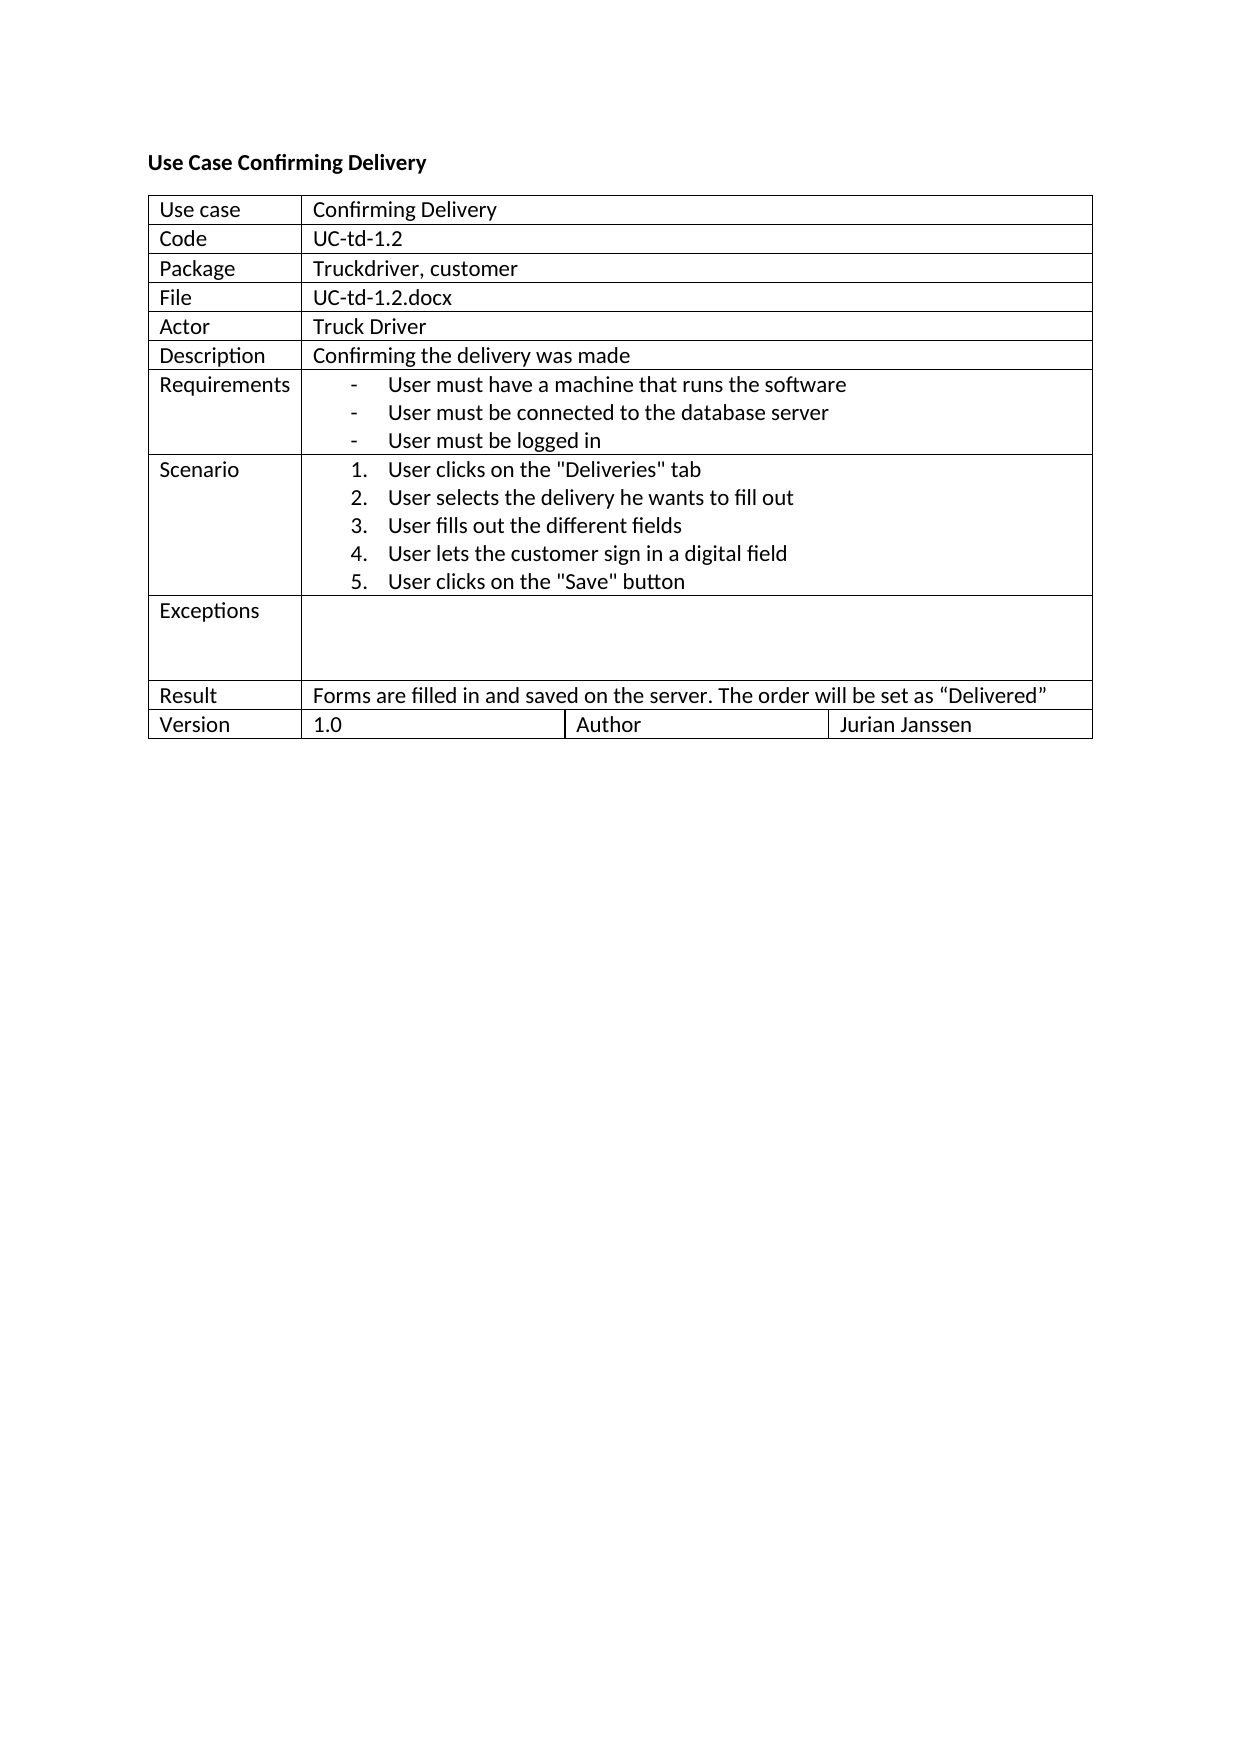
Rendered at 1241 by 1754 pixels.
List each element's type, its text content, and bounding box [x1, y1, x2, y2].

table_cell User must have a machine that runs the software User must be connected to the database server User must be logged in [302, 370, 1092, 454]
table_cell Truck Driver [302, 312, 1092, 340]
table_cell Description [149, 341, 301, 369]
table_header Confirming Delivery [302, 196, 1092, 223]
table_cell Code [149, 225, 301, 253]
table_cell Package [149, 254, 301, 282]
table_cell Result [149, 681, 301, 709]
table_cell Exceptions [149, 596, 301, 680]
table_cell Version [149, 710, 301, 738]
table_cell Scenario [149, 455, 301, 595]
table_cell [302, 596, 1092, 680]
table_cell File [149, 283, 301, 311]
table_cell UC-td-1.2 [302, 225, 1092, 253]
table_cell User clicks on the "Deliveries" tab User selects the delivery he wants to fill out User fills out the different fields User lets the customer sign in a digital field User clicks on the "Save" button [302, 455, 1092, 595]
table_cell Jurian Janssen [829, 710, 1092, 738]
table_cell Requirements [149, 370, 301, 454]
table_cell Forms are filled in and saved on the server. The order will be set as “Delivered” [302, 681, 1092, 709]
table_cell 1.0 [302, 710, 564, 738]
table_cell Truckdriver, customer [302, 254, 1092, 282]
table_cell Confirming the delivery was made [302, 341, 1092, 369]
table_cell UC-td-1.2.docx [302, 283, 1092, 311]
table_cell Author [566, 710, 828, 738]
table_cell Actor [149, 312, 301, 340]
table_header Use case [149, 196, 301, 223]
text Use Case Confirming Delivery [148, 148, 1093, 176]
